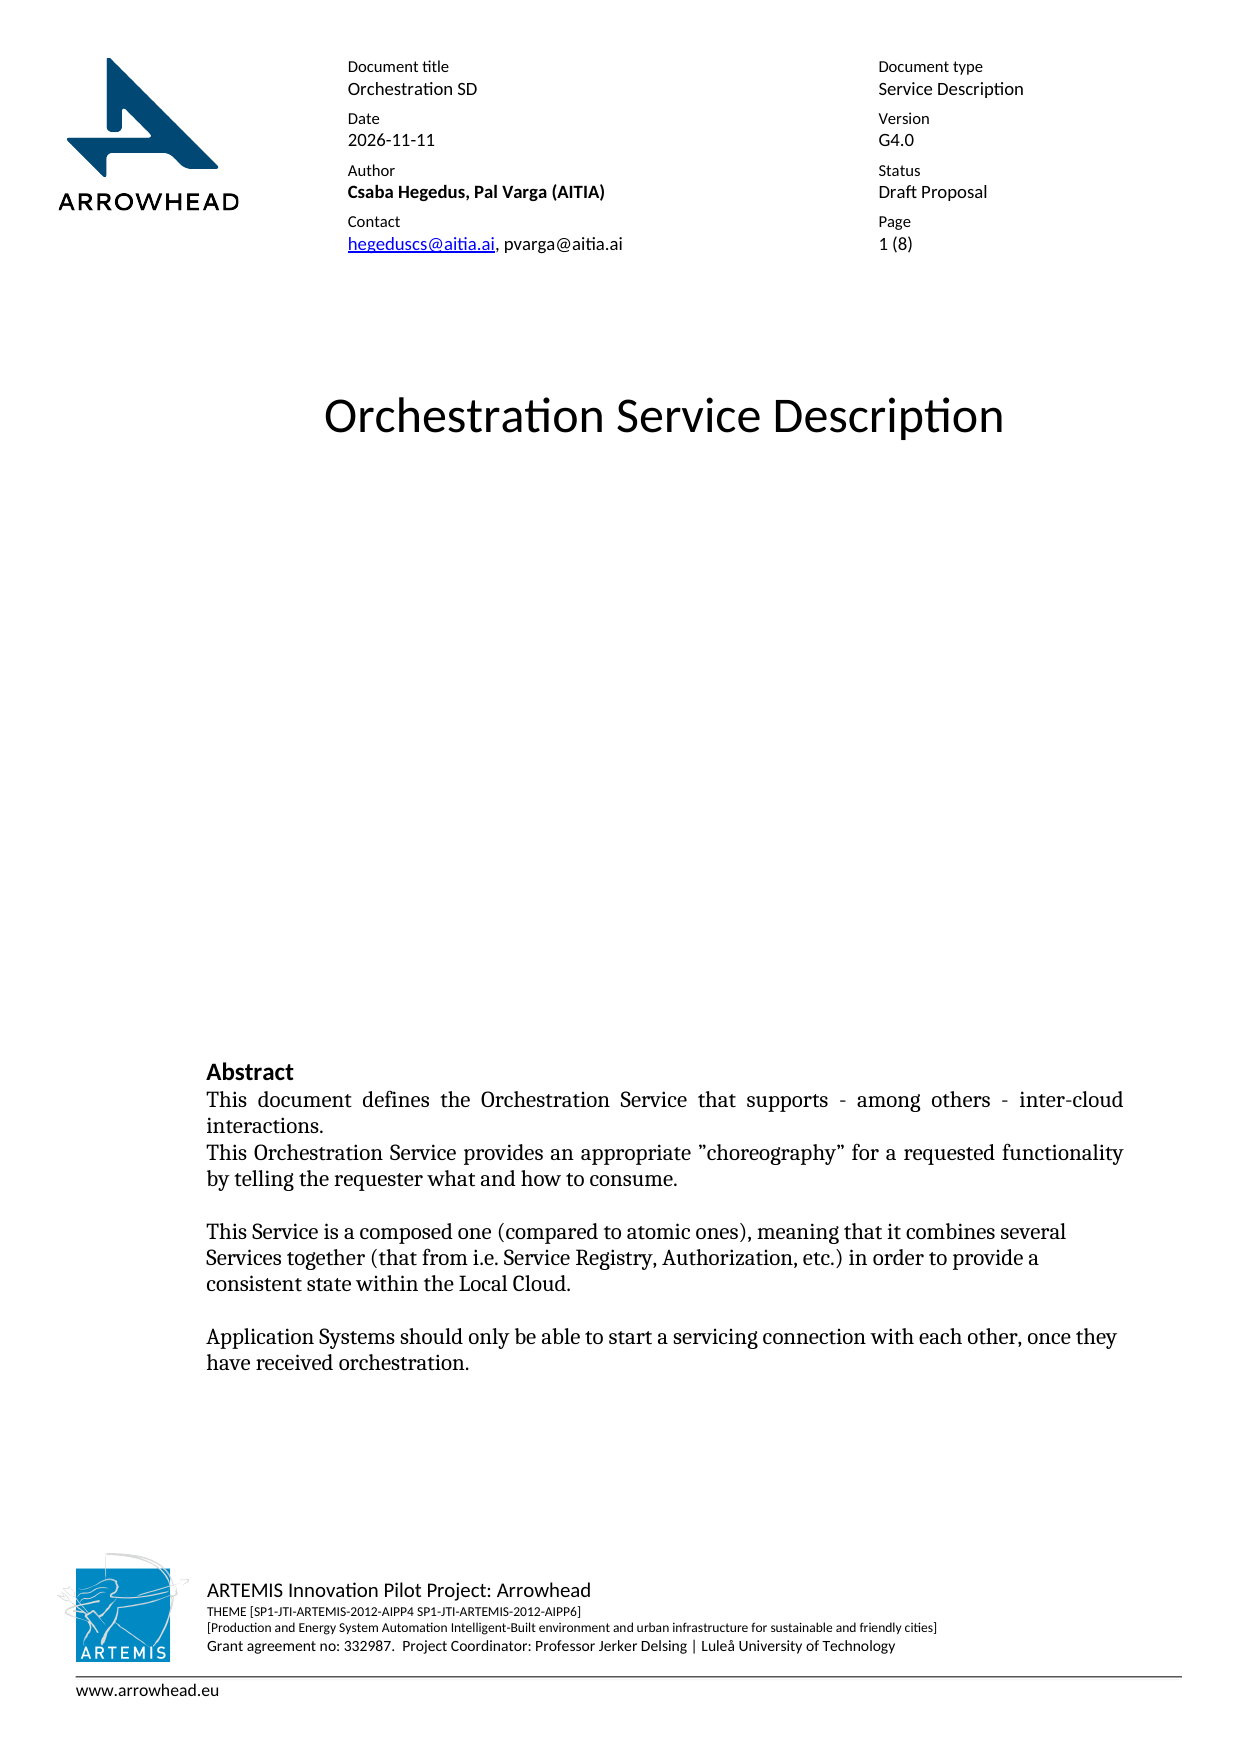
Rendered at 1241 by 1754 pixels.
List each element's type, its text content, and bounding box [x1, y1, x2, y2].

picture [96, 1647, 101, 1658]
picture [58, 58, 239, 217]
picture [57, 1553, 190, 1662]
picture [102, 1632, 107, 1643]
picture [109, 1647, 116, 1658]
text Orchestration Service Description [207, 384, 1122, 445]
